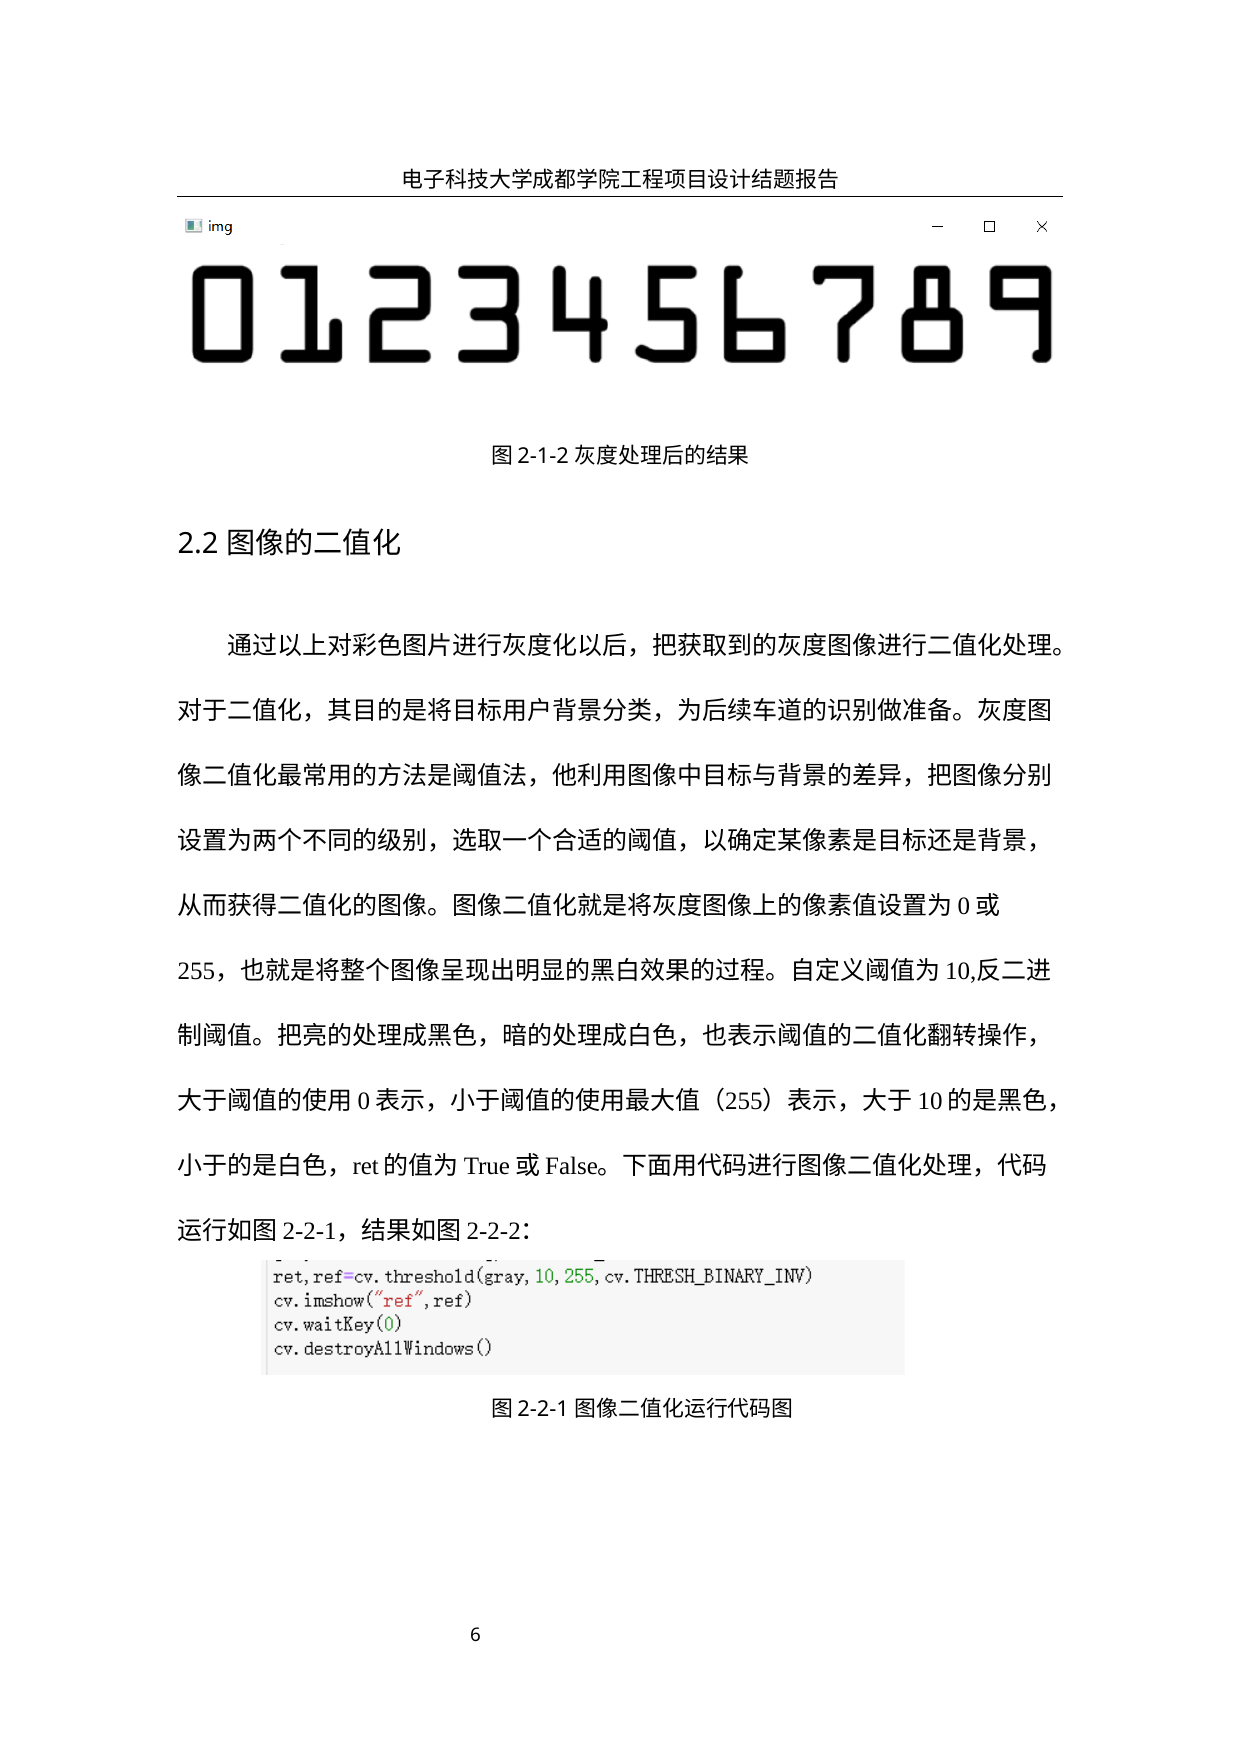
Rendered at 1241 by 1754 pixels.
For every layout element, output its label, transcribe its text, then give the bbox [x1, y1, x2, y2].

text 图2-1-2 灰度处理后的结果 [177, 438, 1063, 471]
text 通过以上对彩色图片进行灰度化以后，把获取到的灰度图像进行二值化处理。对于二值化，其目的是将目标用户背景分类，为后续车道的识别做准备。灰度图像二值化最常用的方法是阈值法，他利用图像中目标与背景的差异，把图像分别设置为两个不同的级别，选取一个合适的阈值，以确定某像素是目标还是背景，从而获得二值化的图像。图像二值化就是将灰度图像上的像素值设置为0或255，也就是将整个图像呈现出明显的黑白效果的过程。自定义阈值为10,反二进制阈值。把亮的处理成黑色，暗的处理成白色，也表示阈值的二值化翻转操作，大于阈值的使用0表示，小于阈值的使用最大值（255）表示，大于10的是黑色，小于的是白色，ret的值为True或False。下面用代码进行图像二值化处理，代码运行如图2-2-1，结果如图2-2-2： [177, 611, 1063, 1261]
text 图2-2-1 图像二值化运行代码图 [177, 1391, 1063, 1423]
picture [260, 1260, 905, 1375]
picture [177, 210, 1063, 385]
text 图像的二值化 [177, 508, 1063, 573]
